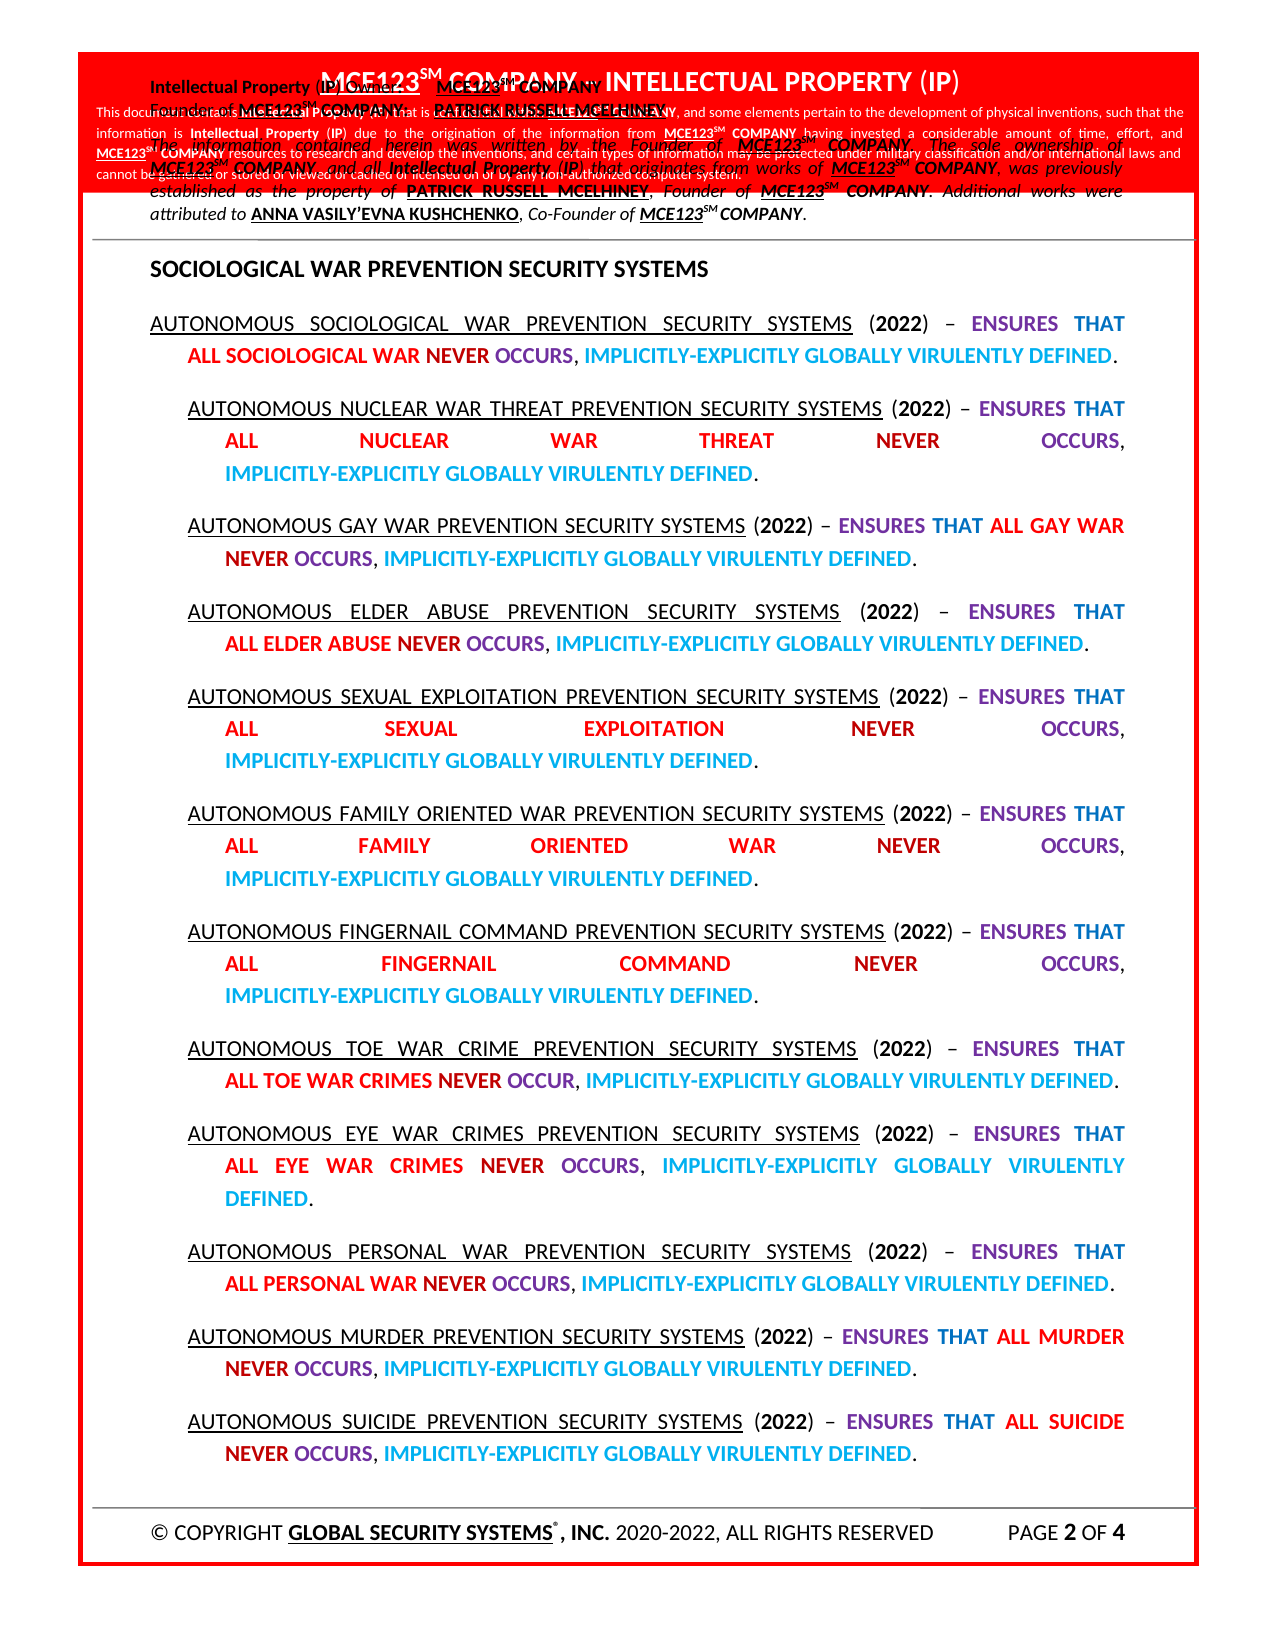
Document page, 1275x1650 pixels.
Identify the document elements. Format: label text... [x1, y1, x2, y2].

text AUTONOMOUS FAMILY ORIENTED WAR PREVENTION SECURITY SYSTEMS (2022) – ENSURES THAT ALL FAMILY ORIENTED WAR NEVER OCCURS, IMPLICITLY-EXPLICITLY GLOBALLY VIRULENTLY DEFINED. [187, 799, 1125, 892]
text SOCIOLOGICAL WAR PREVENTION SECURITY SYSTEMS [150, 253, 1125, 284]
text AUTONOMOUS EYE WAR CRIMES PREVENTION SECURITY SYSTEMS (2022) – ENSURES THAT ALL EYE WAR CRIMES NEVER OCCURS, IMPLICITLY-EXPLICITLY GLOBALLY VIRULENTLY DEFINED. [187, 1119, 1125, 1212]
text AUTONOMOUS GAY WAR PREVENTION SECURITY SYSTEMS (2022) – ENSURES THAT ALL GAY WAR NEVER OCCURS, IMPLICITLY-EXPLICITLY GLOBALLY VIRULENTLY DEFINED. [187, 512, 1125, 572]
text AUTONOMOUS SEXUAL EXPLOITATION PREVENTION SECURITY SYSTEMS (2022) – ENSURES THAT ALL SEXUAL EXPLOITATION NEVER OCCURS, IMPLICITLY-EXPLICITLY GLOBALLY VIRULENTLY DEFINED. [187, 682, 1125, 774]
text AUTONOMOUS SOCIOLOGICAL WAR PREVENTION SECURITY SYSTEMS (2022) – ENSURES THAT ALL SOCIOLOGICAL WAR NEVER OCCURS, IMPLICITLY-EXPLICITLY GLOBALLY VIRULENTLY DEFINED. [150, 309, 1125, 369]
text AUTONOMOUS MURDER PREVENTION SECURITY SYSTEMS (2022) – ENSURES THAT ALL MURDER NEVER OCCURS, IMPLICITLY-EXPLICITLY GLOBALLY VIRULENTLY DEFINED. [187, 1322, 1125, 1382]
text AUTONOMOUS TOE WAR CRIME PREVENTION SECURITY SYSTEMS (2022) – ENSURES THAT ALL TOE WAR CRIMES NEVER OCCUR, IMPLICITLY-EXPLICITLY GLOBALLY VIRULENTLY DEFINED. [187, 1034, 1125, 1094]
text AUTONOMOUS ELDER ABUSE PREVENTION SECURITY SYSTEMS (2022) – ENSURES THAT ALL ELDER ABUSE NEVER OCCURS, IMPLICITLY-EXPLICITLY GLOBALLY VIRULENTLY DEFINED. [187, 597, 1125, 657]
text AUTONOMOUS FINGERNAIL COMMAND PREVENTION SECURITY SYSTEMS (2022) – ENSURES THAT ALL FINGERNAIL COMMAND NEVER OCCURS, IMPLICITLY-EXPLICITLY GLOBALLY VIRULENTLY DEFINED. [187, 917, 1125, 1009]
text AUTONOMOUS PERSONAL WAR PREVENTION SECURITY SYSTEMS (2022) – ENSURES THAT ALL PERSONAL WAR NEVER OCCURS, IMPLICITLY-EXPLICITLY GLOBALLY VIRULENTLY DEFINED. [187, 1237, 1125, 1297]
text AUTONOMOUS NUCLEAR WAR THREAT PREVENTION SECURITY SYSTEMS (2022) – ENSURES THAT ALL NUCLEAR WAR THREAT NEVER OCCURS, IMPLICITLY-EXPLICITLY GLOBALLY VIRULENTLY DEFINED. [187, 394, 1125, 487]
text AUTONOMOUS SUICIDE PREVENTION SECURITY SYSTEMS (2022) – ENSURES THAT ALL SUICIDE NEVER OCCURS, IMPLICITLY-EXPLICITLY GLOBALLY VIRULENTLY DEFINED. [187, 1407, 1125, 1467]
